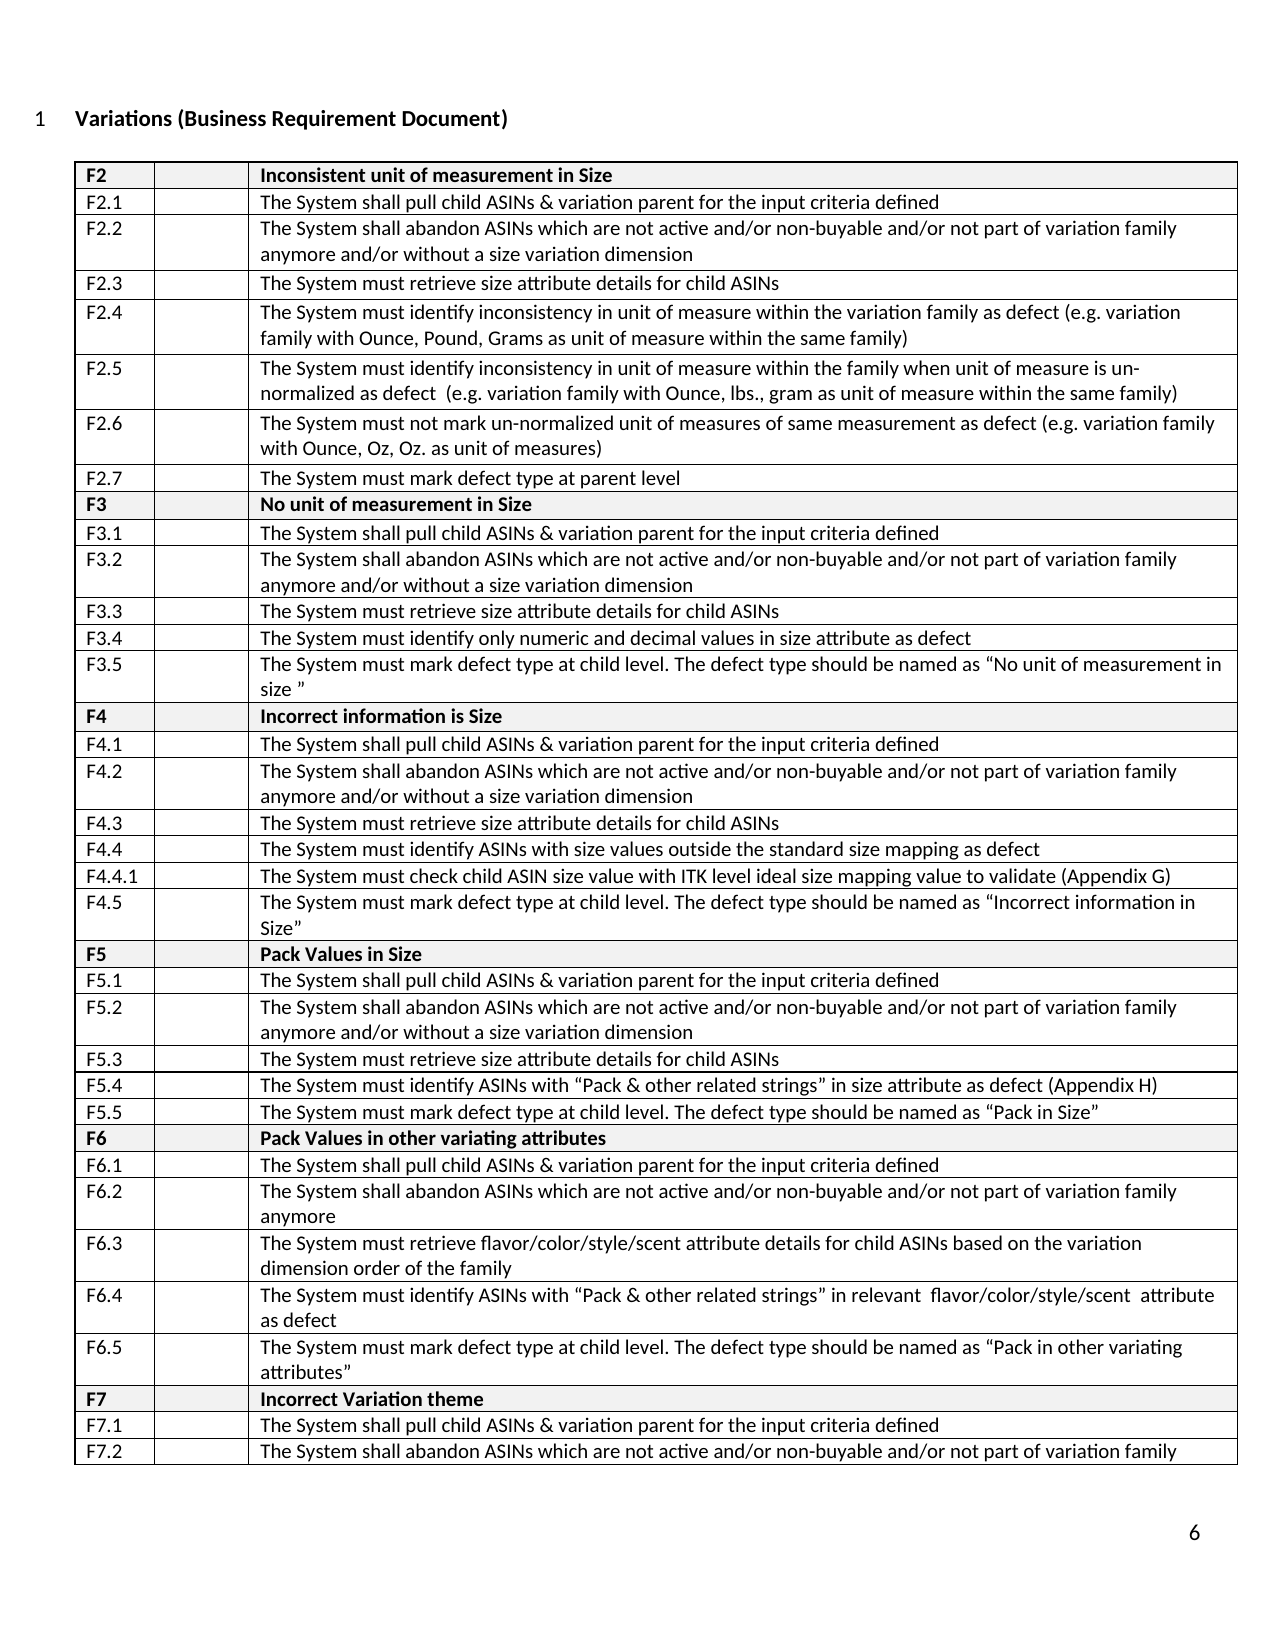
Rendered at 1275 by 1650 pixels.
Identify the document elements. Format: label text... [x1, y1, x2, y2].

table_cell [155, 1412, 248, 1438]
table_cell Pack Values in Size [249, 941, 1237, 967]
table_cell F2.2 [76, 215, 154, 269]
table_cell [155, 1073, 248, 1098]
table_cell [155, 968, 248, 993]
table_cell F7.1 [76, 1412, 154, 1438]
table_cell F3.2 [76, 546, 154, 597]
table_cell [155, 810, 248, 835]
table_cell F6.3 [76, 1230, 154, 1281]
table_cell [155, 1125, 248, 1151]
table_cell [155, 355, 248, 409]
table_cell [155, 732, 248, 757]
table_cell F5.1 [76, 968, 154, 993]
table_cell [155, 1230, 248, 1281]
table_cell The System shall pull child ASINs & variation parent for the input criteria defined [249, 520, 1237, 545]
table_cell [155, 941, 248, 967]
table_cell [155, 1178, 248, 1229]
table_cell F5.3 [76, 1046, 154, 1071]
table_cell F4.1 [76, 732, 154, 757]
table_cell The System must identify only numeric and decimal values in size attribute as defect [249, 625, 1237, 650]
table_cell [155, 1282, 248, 1333]
table_cell The System must identify ASINs with “Pack & other related strings” in size attribute as defect (Appendix H) [249, 1073, 1237, 1098]
table_cell F6 [76, 1125, 154, 1151]
table_cell The System shall pull child ASINs & variation parent for the input criteria defined [249, 732, 1237, 757]
table_cell F2.1 [76, 189, 154, 214]
table_cell F4 [76, 703, 154, 731]
table_cell F2.6 [76, 410, 154, 464]
table_cell F4.4.1 [76, 863, 154, 888]
table_cell The System must mark defect type at child level. The defect type should be named as “Pack in Size” [249, 1099, 1237, 1124]
table_cell The System must retrieve size attribute details for child ASINs [249, 1046, 1237, 1071]
table_cell [155, 625, 248, 650]
table_cell [155, 1334, 248, 1385]
table_cell [155, 889, 248, 940]
table_cell [155, 994, 248, 1045]
table_cell F6.1 [76, 1152, 154, 1177]
table_cell The System must mark defect type at child level. The defect type should be named as “Incorrect information in Size” [249, 889, 1237, 940]
table_cell F3 [76, 492, 154, 519]
table_cell F3.1 [76, 520, 154, 545]
table_cell Incorrect Variation theme [249, 1386, 1237, 1411]
table_cell [155, 703, 248, 731]
table_cell F3.5 [76, 651, 154, 702]
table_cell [249, 1439, 1237, 1464]
table_cell The System must retrieve size attribute details for child ASINs [249, 598, 1237, 624]
table_cell F4.2 [76, 758, 154, 809]
table_cell No unit of measurement in Size [249, 492, 1237, 519]
table_cell [155, 163, 248, 188]
table_cell The System must retrieve size attribute details for child ASINs [249, 810, 1237, 835]
table_cell The System must identify ASINs with “Pack & other related strings” in relevant flavor/color/style/scent attribute as defect [249, 1282, 1237, 1333]
table_cell [155, 1099, 248, 1124]
table_cell [155, 1152, 248, 1177]
table_cell F4.4 [76, 836, 154, 862]
table_cell [155, 410, 248, 464]
table_cell F3.4 [76, 625, 154, 650]
table_cell The System must mark defect type at parent level [249, 465, 1237, 491]
table_cell [155, 546, 248, 597]
table_cell F5.4 [76, 1073, 154, 1098]
table_cell [155, 758, 248, 809]
table_cell The System must identify inconsistency in unit of measure within the family when unit of measure is un-normalized as defect (e.g. variation family with Ounce, lbs., gram as unit of measure within the same family) [249, 355, 1237, 409]
table_cell [155, 651, 248, 702]
table_cell [155, 465, 248, 491]
table_cell The System must identify ASINs with size values outside the standard size mapping as defect [249, 836, 1237, 862]
table_cell [155, 300, 248, 354]
table_cell [155, 271, 248, 298]
table_cell F2.3 [76, 271, 154, 298]
table_cell Inconsistent unit of measurement in Size [249, 163, 1237, 188]
table_cell F5.2 [76, 994, 154, 1045]
table_cell The System must mark defect type at child level. The defect type should be named as “No unit of measurement in size ” [249, 651, 1237, 702]
table_cell The System must check child ASIN size value with ITK level ideal size mapping value to validate (Appendix G) [249, 863, 1237, 888]
table_cell F7 [76, 1386, 154, 1411]
table_cell F3.3 [76, 598, 154, 624]
table_cell The System must retrieve size attribute details for child ASINs [249, 271, 1237, 298]
table_cell F6.4 [76, 1282, 154, 1333]
table_cell [155, 1046, 248, 1071]
table_cell F2.7 [76, 465, 154, 491]
table_cell The System shall abandon ASINs which are not active and/or non-buyable and/or not part of variation family anymore [249, 1178, 1237, 1229]
table_cell F2.5 [76, 355, 154, 409]
table_cell [155, 598, 248, 624]
table_cell F4.5 [76, 889, 154, 940]
table_cell The System shall pull child ASINs & variation parent for the input criteria defined [249, 1152, 1237, 1177]
table_cell [155, 492, 248, 519]
table_cell [155, 520, 248, 545]
table_cell The System must mark defect type at child level. The defect type should be named as “Pack in other variating attributes” [249, 1334, 1237, 1385]
table_cell [155, 1386, 248, 1411]
table_cell [155, 215, 248, 269]
table_cell [155, 836, 248, 862]
table_cell F4.3 [76, 810, 154, 835]
table_cell [155, 863, 248, 888]
table_cell The System must retrieve flavor/color/style/scent attribute details for child ASINs based on the variation dimension order of the family [249, 1230, 1237, 1281]
table_cell The System shall pull child ASINs & variation parent for the input criteria defined [249, 968, 1237, 993]
table_cell The System shall pull child ASINs & variation parent for the input criteria defined [249, 1412, 1237, 1438]
table_cell The System must not mark un-normalized unit of measures of same measurement as defect (e.g. variation family with Ounce, Oz, Oz. as unit of measures) [249, 410, 1237, 464]
table_cell The System shall pull child ASINs & variation parent for the input criteria defined [249, 189, 1237, 214]
table_cell Incorrect information is Size [249, 703, 1237, 731]
table_cell [155, 1439, 248, 1464]
table_cell F6.5 [76, 1334, 154, 1385]
table_cell The System must identify inconsistency in unit of measure within the variation family as defect (e.g. variation family with Ounce, Pound, Grams as unit of measure within the same family) [249, 300, 1237, 354]
table_cell F2 [76, 163, 154, 188]
table_cell F5.5 [76, 1099, 154, 1124]
table_cell [155, 189, 248, 214]
table_cell F2.4 [76, 300, 154, 354]
table_cell F6.2 [76, 1178, 154, 1229]
table_cell F5 [76, 941, 154, 967]
table_cell F7.2 [76, 1439, 154, 1464]
table_cell Pack Values in other variating attributes [249, 1125, 1237, 1151]
